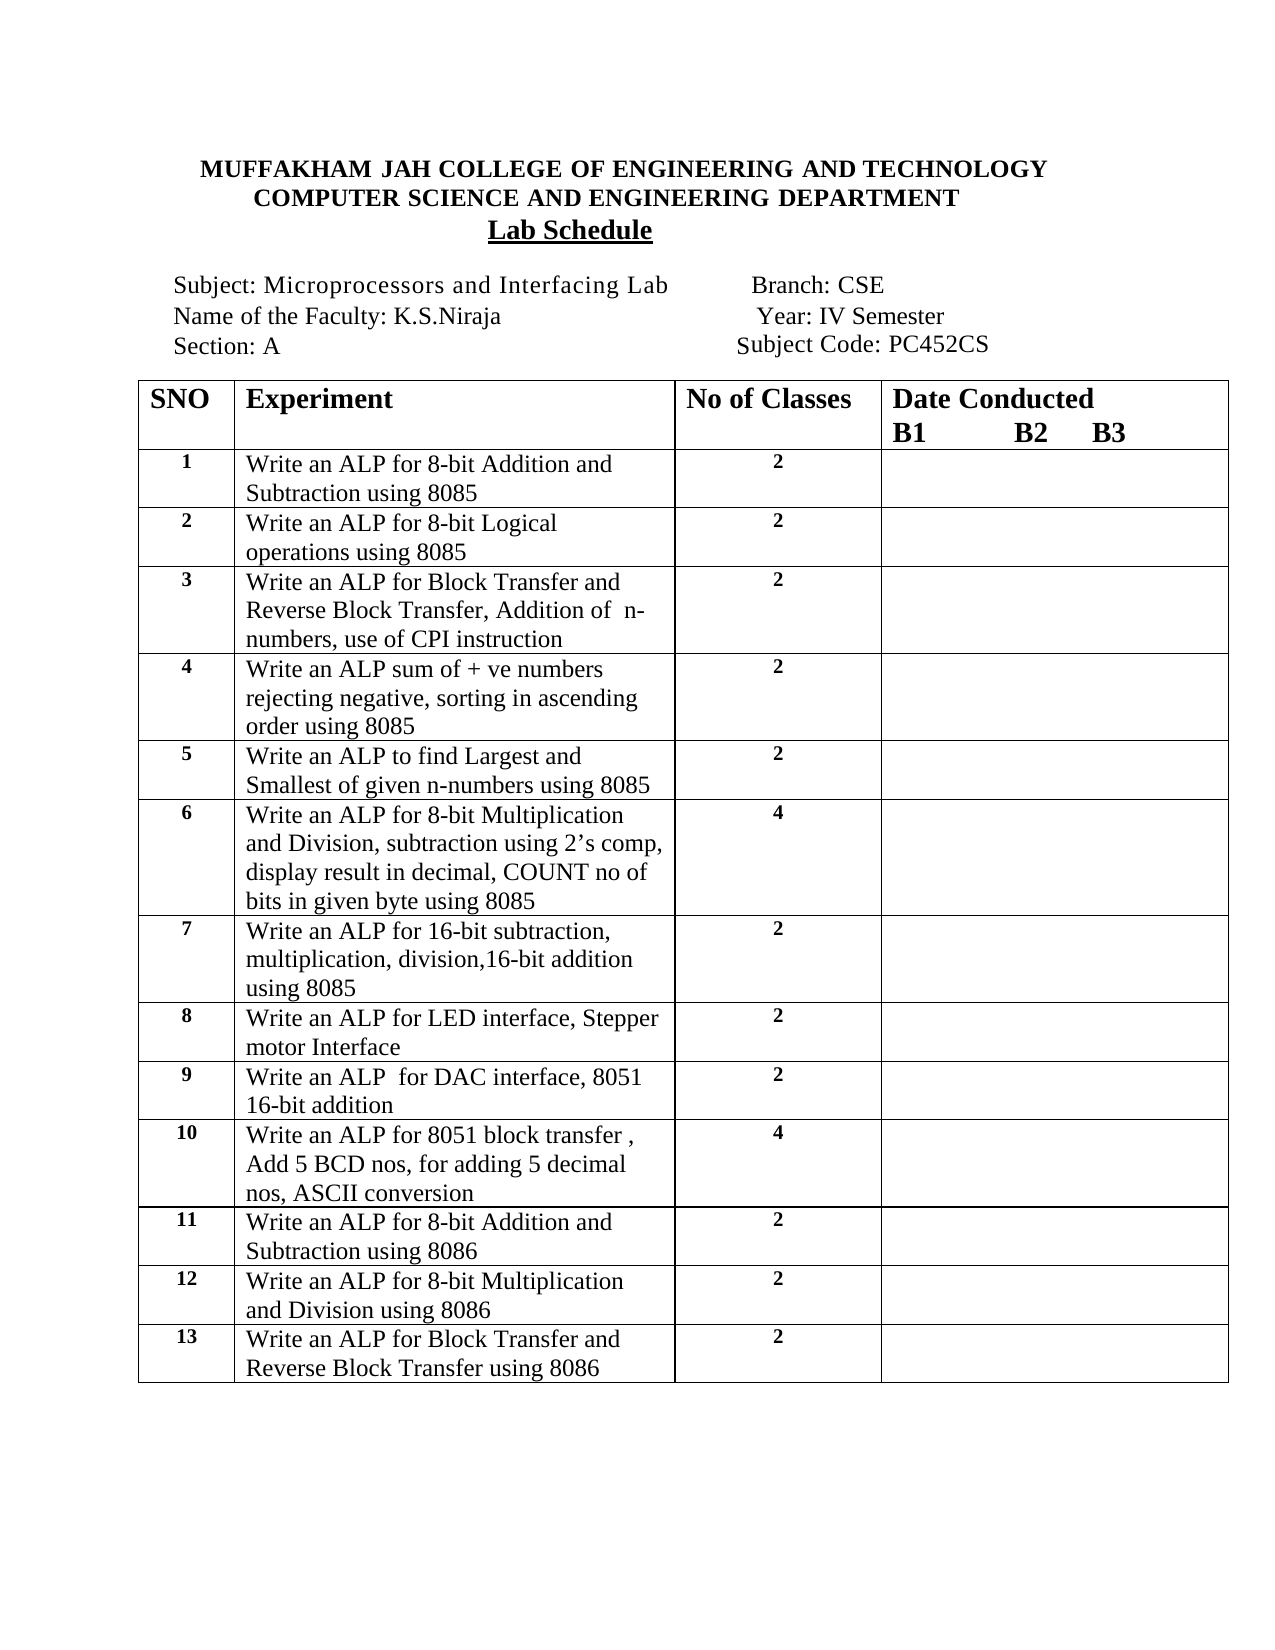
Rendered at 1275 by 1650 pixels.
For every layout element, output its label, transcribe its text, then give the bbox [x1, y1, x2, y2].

table_header Experiment [235, 381, 674, 448]
table_cell Write an ALP for DAC interface, 8051 16-bit addition [235, 1062, 674, 1119]
table_cell 2 [676, 916, 881, 1002]
table_cell 2 [676, 654, 881, 740]
table_cell [882, 1003, 1228, 1061]
table_header Date Conducted B1 B2 B3 [882, 381, 1228, 448]
table_cell 4 [676, 800, 881, 915]
table_cell Write an ALP for 8-bit Multiplication and Division, subtraction using 2’s comp, display result in decimal, COUNT no of bits in given byte using 8085 [235, 800, 674, 915]
text MUFFAKHAM JAH COLLEGE OF ENGINEERING AND TECHNOLOGY COMPUTER SCIENCE AND ENGINEERING DEPARTMENT [200, 154, 1134, 212]
table_cell [882, 508, 1228, 566]
table_cell 2 [139, 508, 234, 566]
text Subject: Microprocessors and Interfacing Lab Branch: CSE [173, 270, 990, 299]
table_cell Write an ALP to find Largest and Smallest of given n-numbers using 8085 [235, 741, 674, 799]
table_cell Write an ALP for 8-bit Addition and Subtraction using 8086 [235, 1208, 674, 1265]
table_cell Write an ALP for 8-bit Multiplication and Division using 8086 [235, 1266, 674, 1323]
table_cell 2 [676, 1325, 881, 1382]
table_cell 3 [139, 567, 234, 653]
table_cell [882, 567, 1228, 653]
table_cell [882, 916, 1228, 1002]
table_cell [882, 800, 1228, 915]
table_cell 9 [139, 1062, 234, 1119]
table_cell 6 [139, 800, 234, 915]
table_cell 2 [676, 1003, 881, 1061]
table_cell 7 [139, 916, 234, 1002]
table_cell 5 [139, 741, 234, 799]
table_cell 4 [139, 654, 234, 740]
table_cell [882, 741, 1228, 799]
table_header SNO [139, 381, 234, 448]
table_cell 13 [139, 1325, 234, 1382]
table_cell [882, 1266, 1228, 1323]
table_cell 2 [676, 1208, 881, 1265]
table_cell [882, 1062, 1228, 1119]
table_cell 8 [139, 1003, 234, 1061]
table_cell Write an ALP for 8051 block transfer , Add 5 BCD nos, for adding 5 decimal nos, ASCII conversion [235, 1120, 674, 1206]
table_cell [882, 1120, 1228, 1206]
table_cell [882, 1208, 1228, 1265]
text Name of the Faculty: K.S.Niraja Year: IV Semester Section: A Subject Code: PC452CS [173, 301, 990, 359]
table_cell 10 [139, 1120, 234, 1206]
table_cell Write an ALP for 16-bit subtraction, multiplication, division,16-bit addition using 8085 [235, 916, 674, 1002]
table_cell 2 [676, 741, 881, 799]
table_header No of Classes [676, 381, 881, 448]
table_cell [882, 450, 1228, 507]
text Lab Schedule [487, 212, 680, 246]
table_cell Write an ALP for 8-bit Addition and Subtraction using 8085 [235, 450, 674, 507]
table_cell 12 [139, 1266, 234, 1323]
table_cell 2 [676, 1266, 881, 1323]
table_cell 2 [676, 567, 881, 653]
table_cell 11 [139, 1208, 234, 1265]
table_cell Write an ALP for Block Transfer and Reverse Block Transfer using 8086 [235, 1325, 674, 1382]
table_cell 1 [139, 450, 234, 507]
table_cell [882, 654, 1228, 740]
table_cell 2 [676, 508, 881, 566]
table_cell Write an ALP for LED interface, Stepper motor Interface [235, 1003, 674, 1061]
table_cell 2 [676, 450, 881, 507]
table_cell 4 [676, 1120, 881, 1206]
table_cell Write an ALP for Block Transfer and Reverse Block Transfer, Addition of n-numbers, use of CPI instruction [235, 567, 674, 653]
table_cell Write an ALP sum of + ve numbers rejecting negative, sorting in ascending order using 8085 [235, 654, 674, 740]
table_cell 2 [676, 1062, 881, 1119]
table_cell Write an ALP for 8-bit Logical operations using 8085 [235, 508, 674, 566]
table_cell [882, 1325, 1228, 1382]
